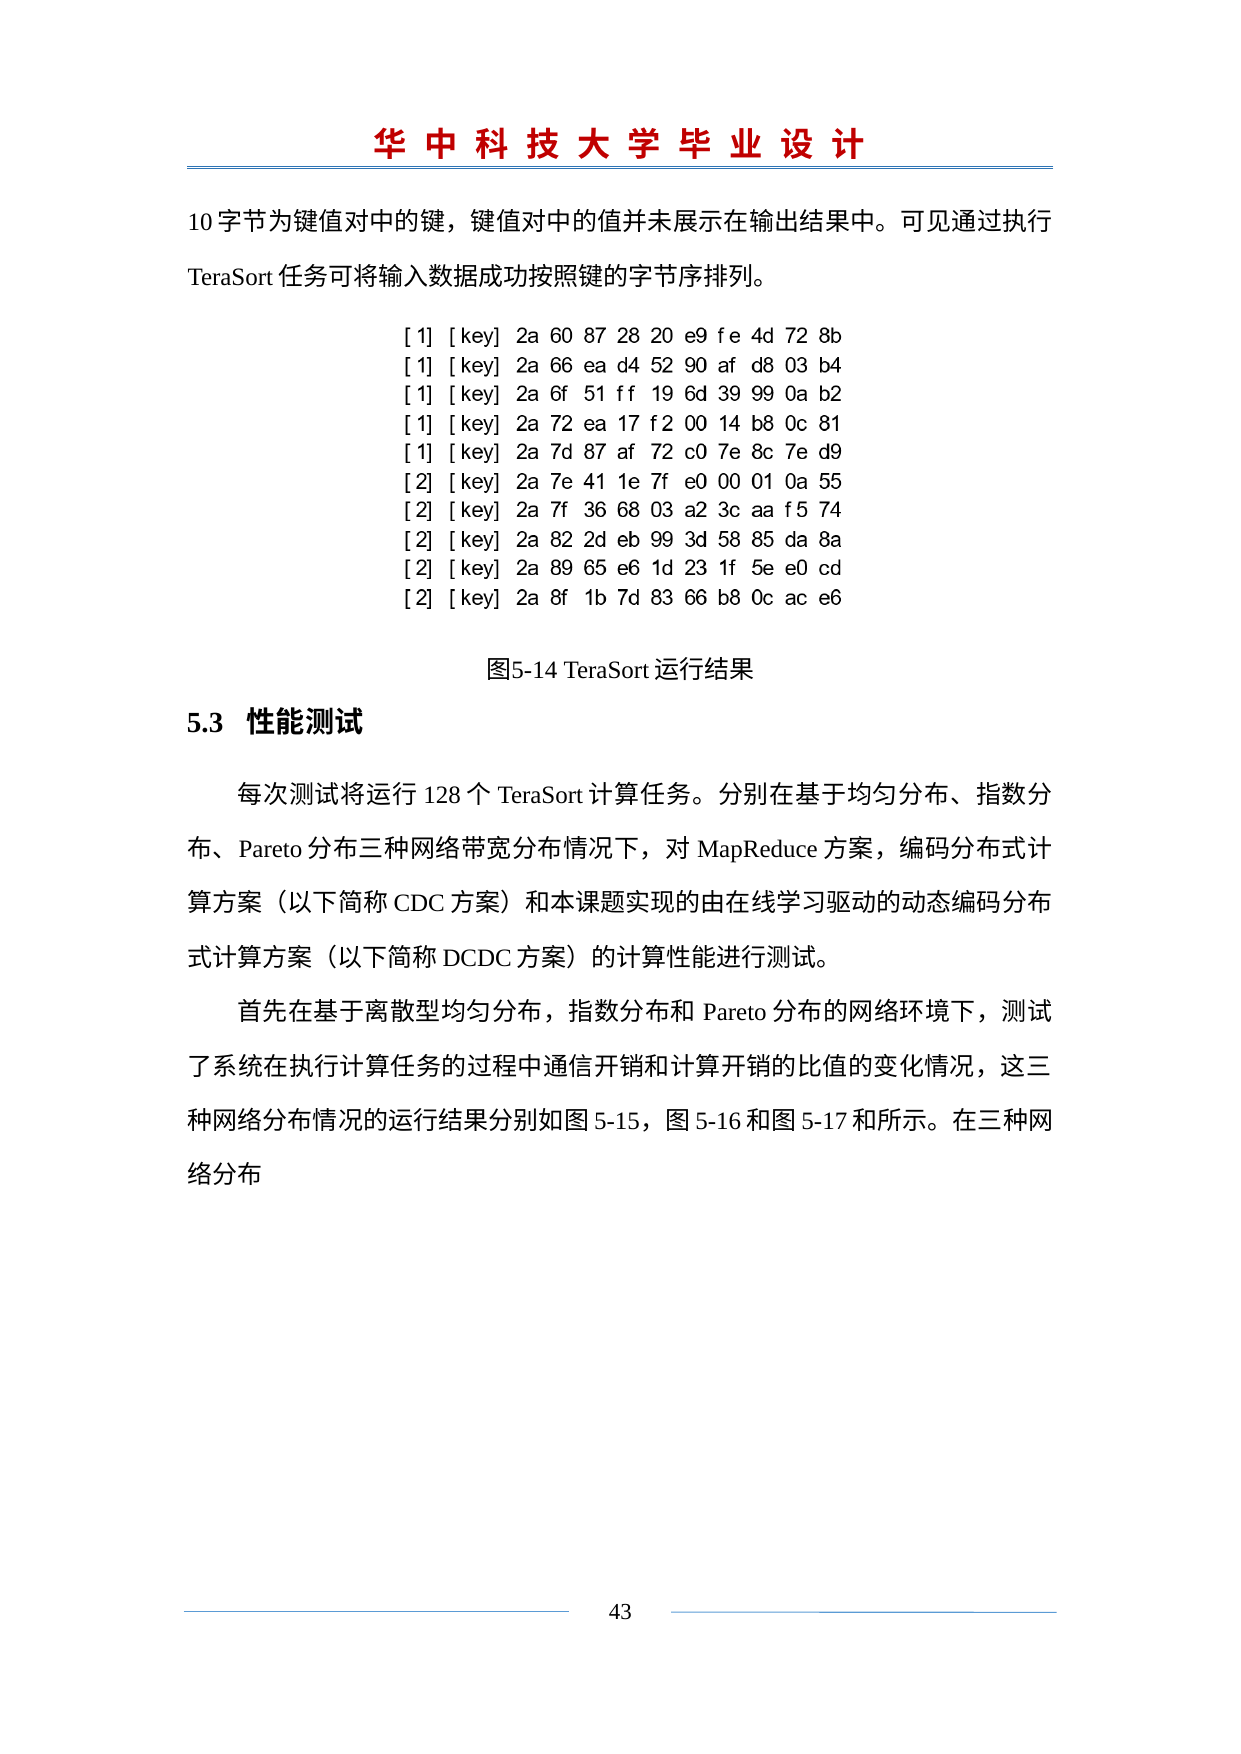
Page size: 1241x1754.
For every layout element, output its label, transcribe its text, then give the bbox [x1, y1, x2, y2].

text 每次测试将运行128个TeraSort计算任务。分别在基于均匀分布、指数分布、Pareto分布三种网络带宽分布情况下，对MapReduce方案，编码分布式计算方案（以下简称CDC方案）和本课题实现的由在线学习驱动的动态编码分布式计算方案（以下简称DCDC方案）的计算性能进行测试。 [187, 774, 1053, 973]
picture [384, 310, 857, 623]
subtitle 性能测试 [187, 698, 1053, 741]
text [187, 202, 1053, 292]
